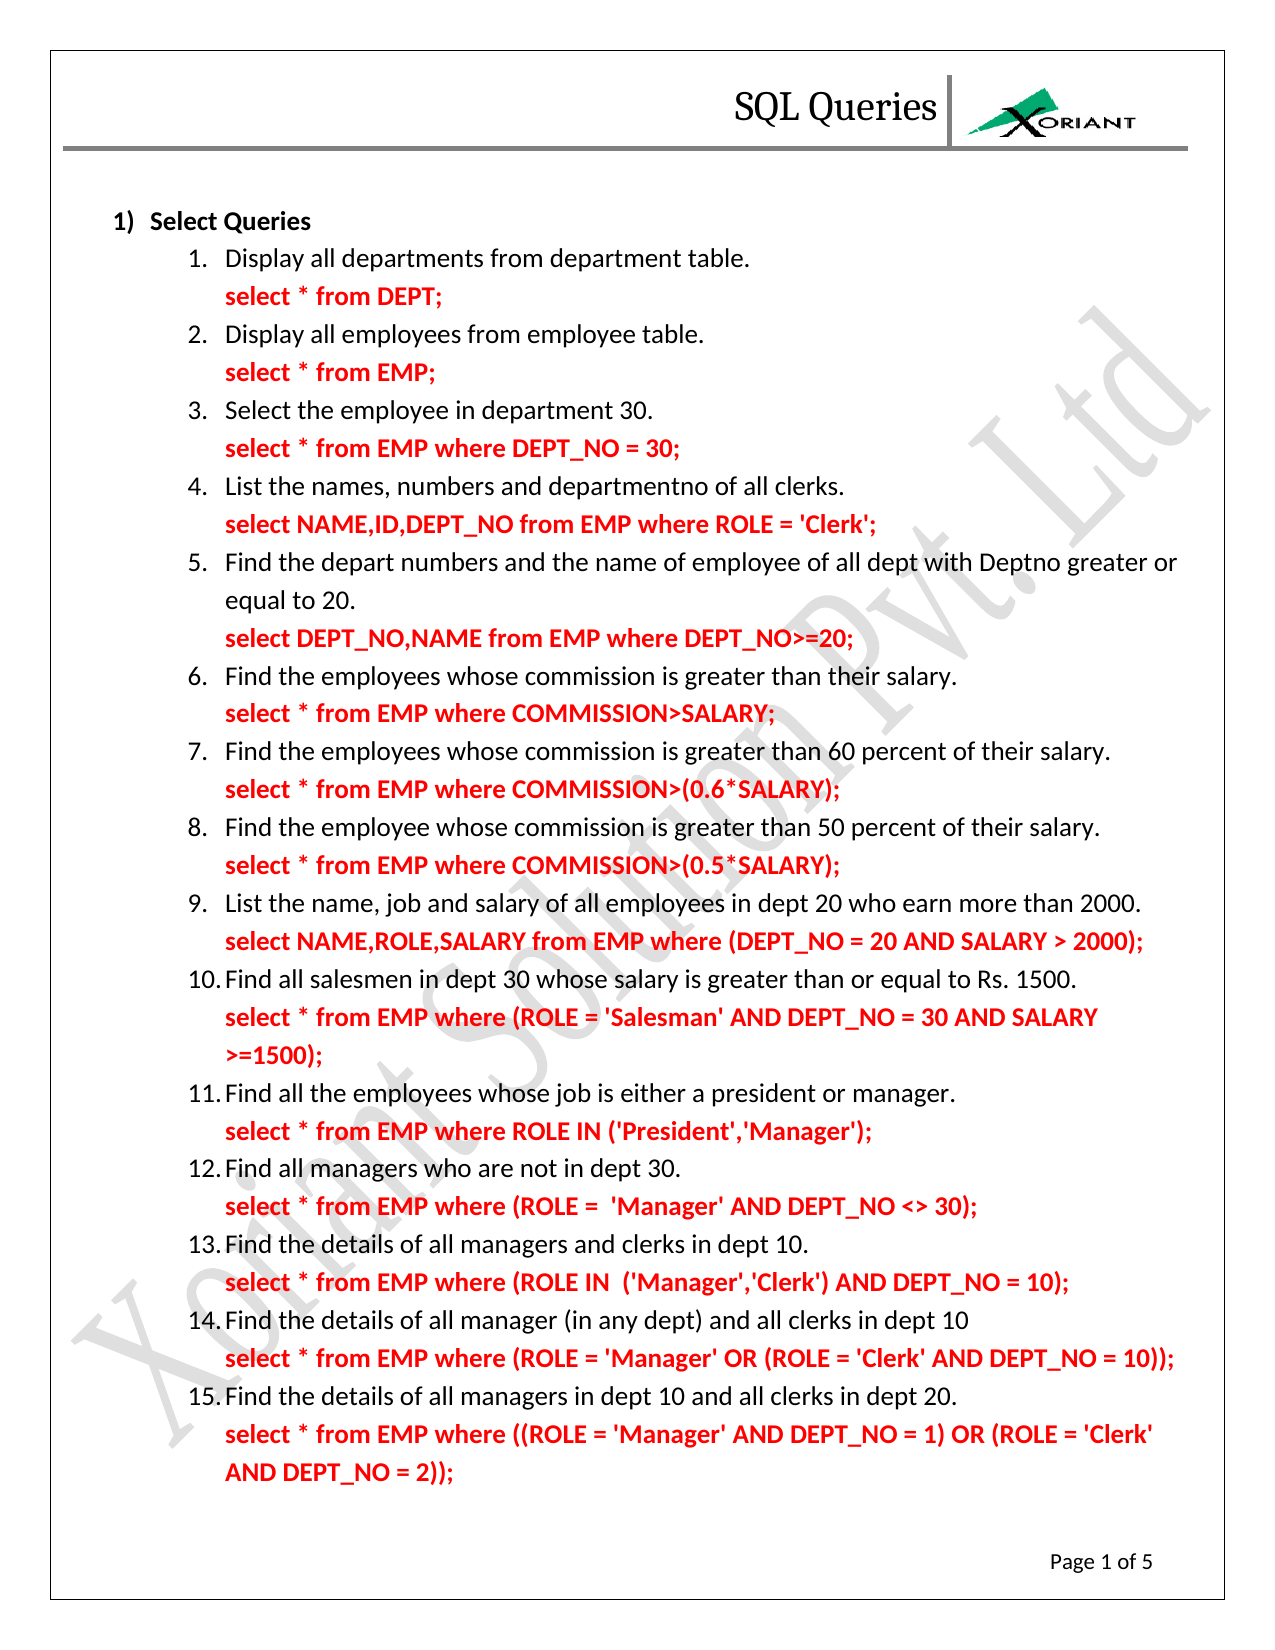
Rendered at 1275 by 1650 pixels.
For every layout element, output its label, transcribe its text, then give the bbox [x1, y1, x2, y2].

text select DEPT_NO,NAME from EMP where DEPT_NO>=20; [225, 621, 1200, 654]
list Find the employees whose commission is greater than their salary. [187, 659, 1200, 692]
list Display all employees from employee table. [187, 317, 1200, 350]
text select * from DEPT; [225, 279, 1200, 312]
text select * from EMP where DEPT_NO = 30; [225, 431, 1200, 464]
list Find the details of all manager (in any dept) and all clerks in dept 10 [187, 1303, 1200, 1336]
list Display all departments from department table. [187, 242, 1200, 274]
text select * from EMP where COMMISSION>(0.6*SALARY); [225, 772, 1200, 805]
list List the names, numbers and departmentno of all clerks. [187, 469, 1200, 502]
text select * from EMP where ((ROLE = 'Manager' AND DEPT_NO = 1) OR (ROLE = 'Clerk' AND DEPT_NO = 2)); [225, 1417, 1200, 1488]
list Find all salesmen in dept 30 whose salary is greater than or equal to Rs. 1500. [187, 962, 1200, 995]
list Find all the employees whose job is either a president or manager. [187, 1076, 1200, 1109]
list Find all managers who are not in dept 30. [187, 1152, 1200, 1184]
text select * from EMP where (ROLE = 'Manager' AND DEPT_NO <> 30); [225, 1189, 1200, 1222]
list Select Queries [112, 204, 1200, 237]
list Find the details of all managers in dept 10 and all clerks in dept 20. [187, 1379, 1200, 1412]
text select * from EMP where (ROLE IN ('Manager','Clerk') AND DEPT_NO = 10); [225, 1265, 1200, 1298]
text select * from EMP where ROLE IN ('President','Manager'); [225, 1114, 1200, 1147]
list Find the employee whose commission is greater than 50 percent of their salary. [187, 810, 1200, 843]
text select * from EMP; [225, 355, 1200, 388]
text select * from EMP where (ROLE = 'Salesman' AND DEPT_NO = 30 AND SALARY >=1500); [225, 1000, 1200, 1071]
text select * from EMP where COMMISSION>(0.5*SALARY); [225, 848, 1200, 881]
text select NAME,ROLE,SALARY from EMP where (DEPT_NO = 20 AND SALARY > 2000); [225, 924, 1200, 957]
list Select the employee in department 30. [187, 393, 1200, 426]
list Find the employees whose commission is greater than 60 percent of their salary. [187, 734, 1200, 767]
list Find the details of all managers and clerks in dept 10. [187, 1227, 1200, 1260]
list Find the depart numbers and the name of employee of all dept with Deptno greater or equal to 20. [187, 545, 1200, 616]
text select * from EMP where COMMISSION>SALARY; [225, 697, 1200, 729]
text select NAME,ID,DEPT_NO from EMP where ROLE = 'Clerk'; [225, 507, 1200, 540]
list List the name, job and salary of all employees in dept 20 who earn more than 2000. [187, 886, 1200, 919]
picture [961, 82, 1154, 139]
text select * from EMP where (ROLE = 'Manager' OR (ROLE = 'Clerk' AND DEPT_NO = 10)); [225, 1341, 1200, 1374]
